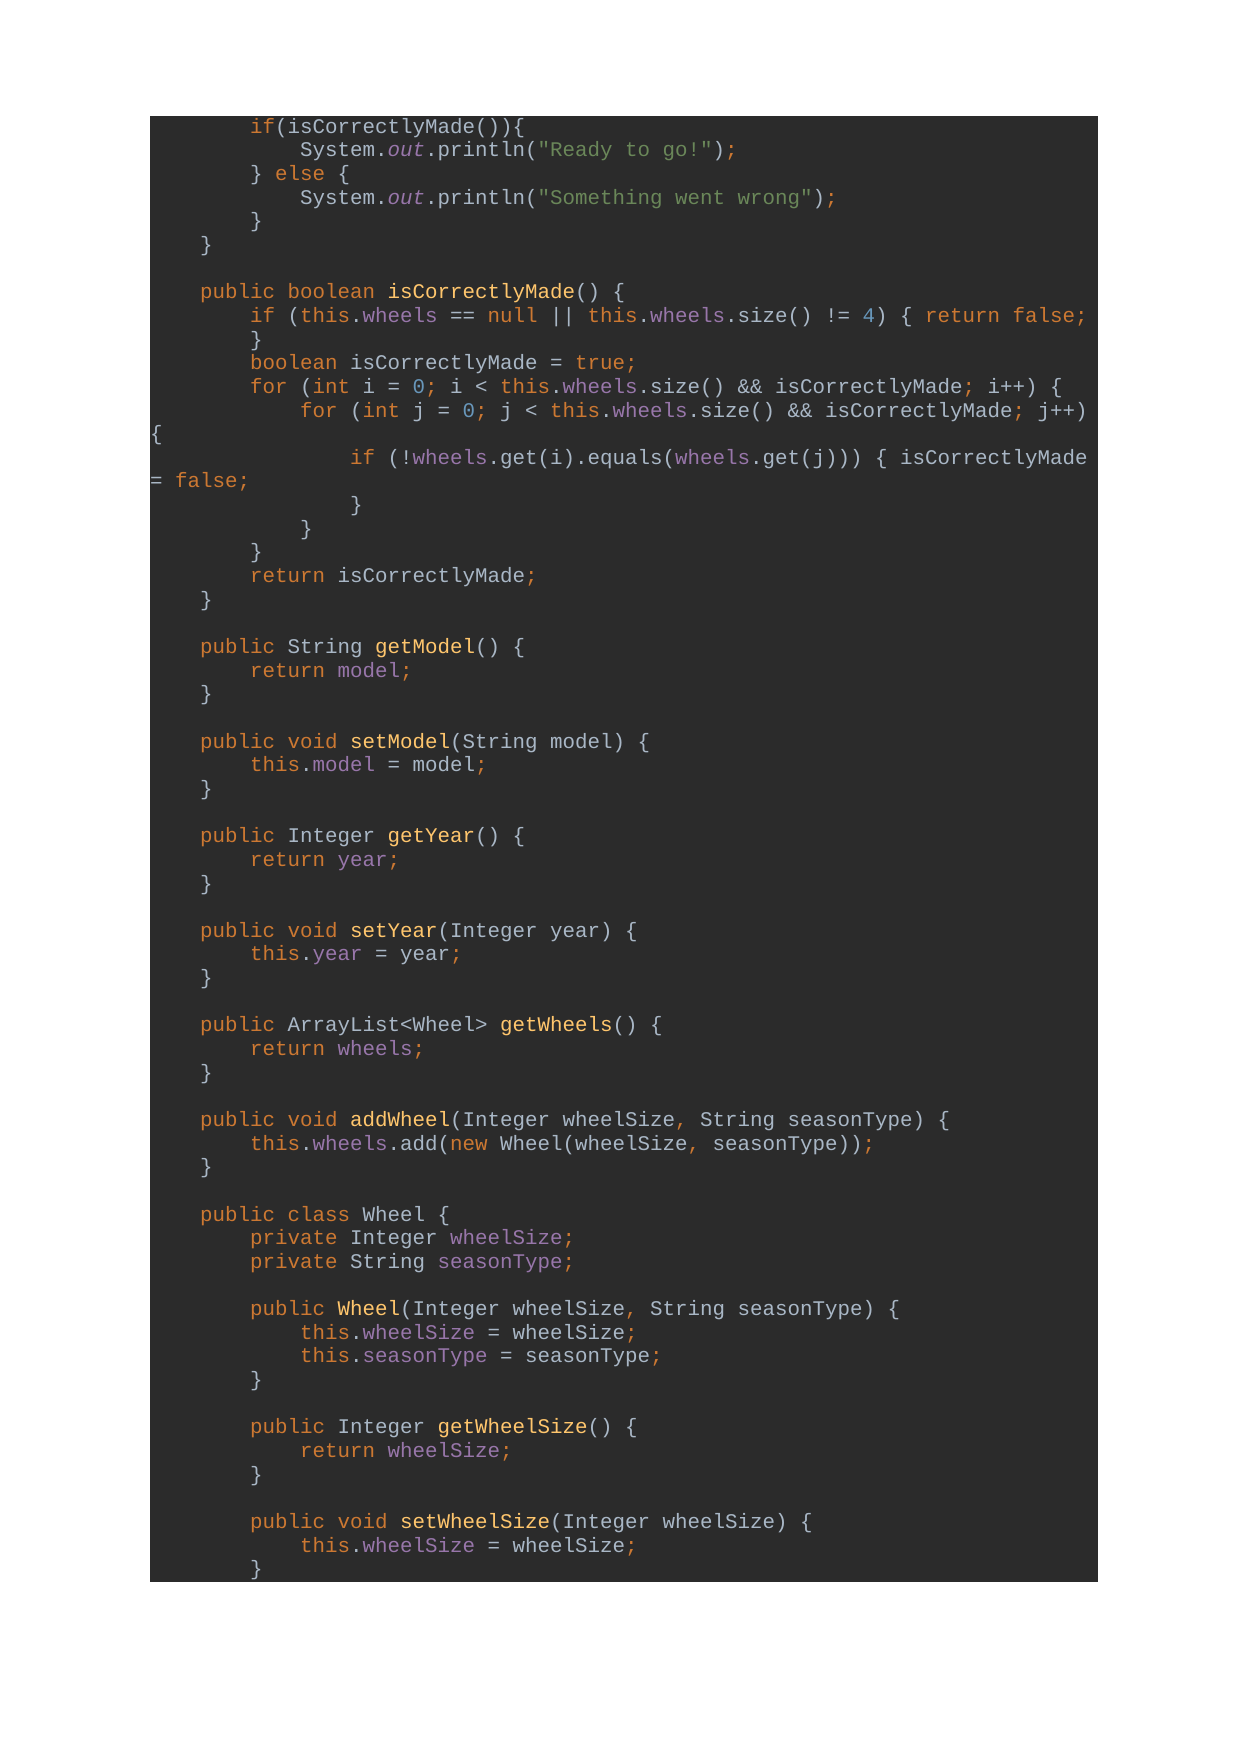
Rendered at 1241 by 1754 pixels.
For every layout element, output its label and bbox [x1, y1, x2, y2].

text [150, 116, 1098, 1582]
